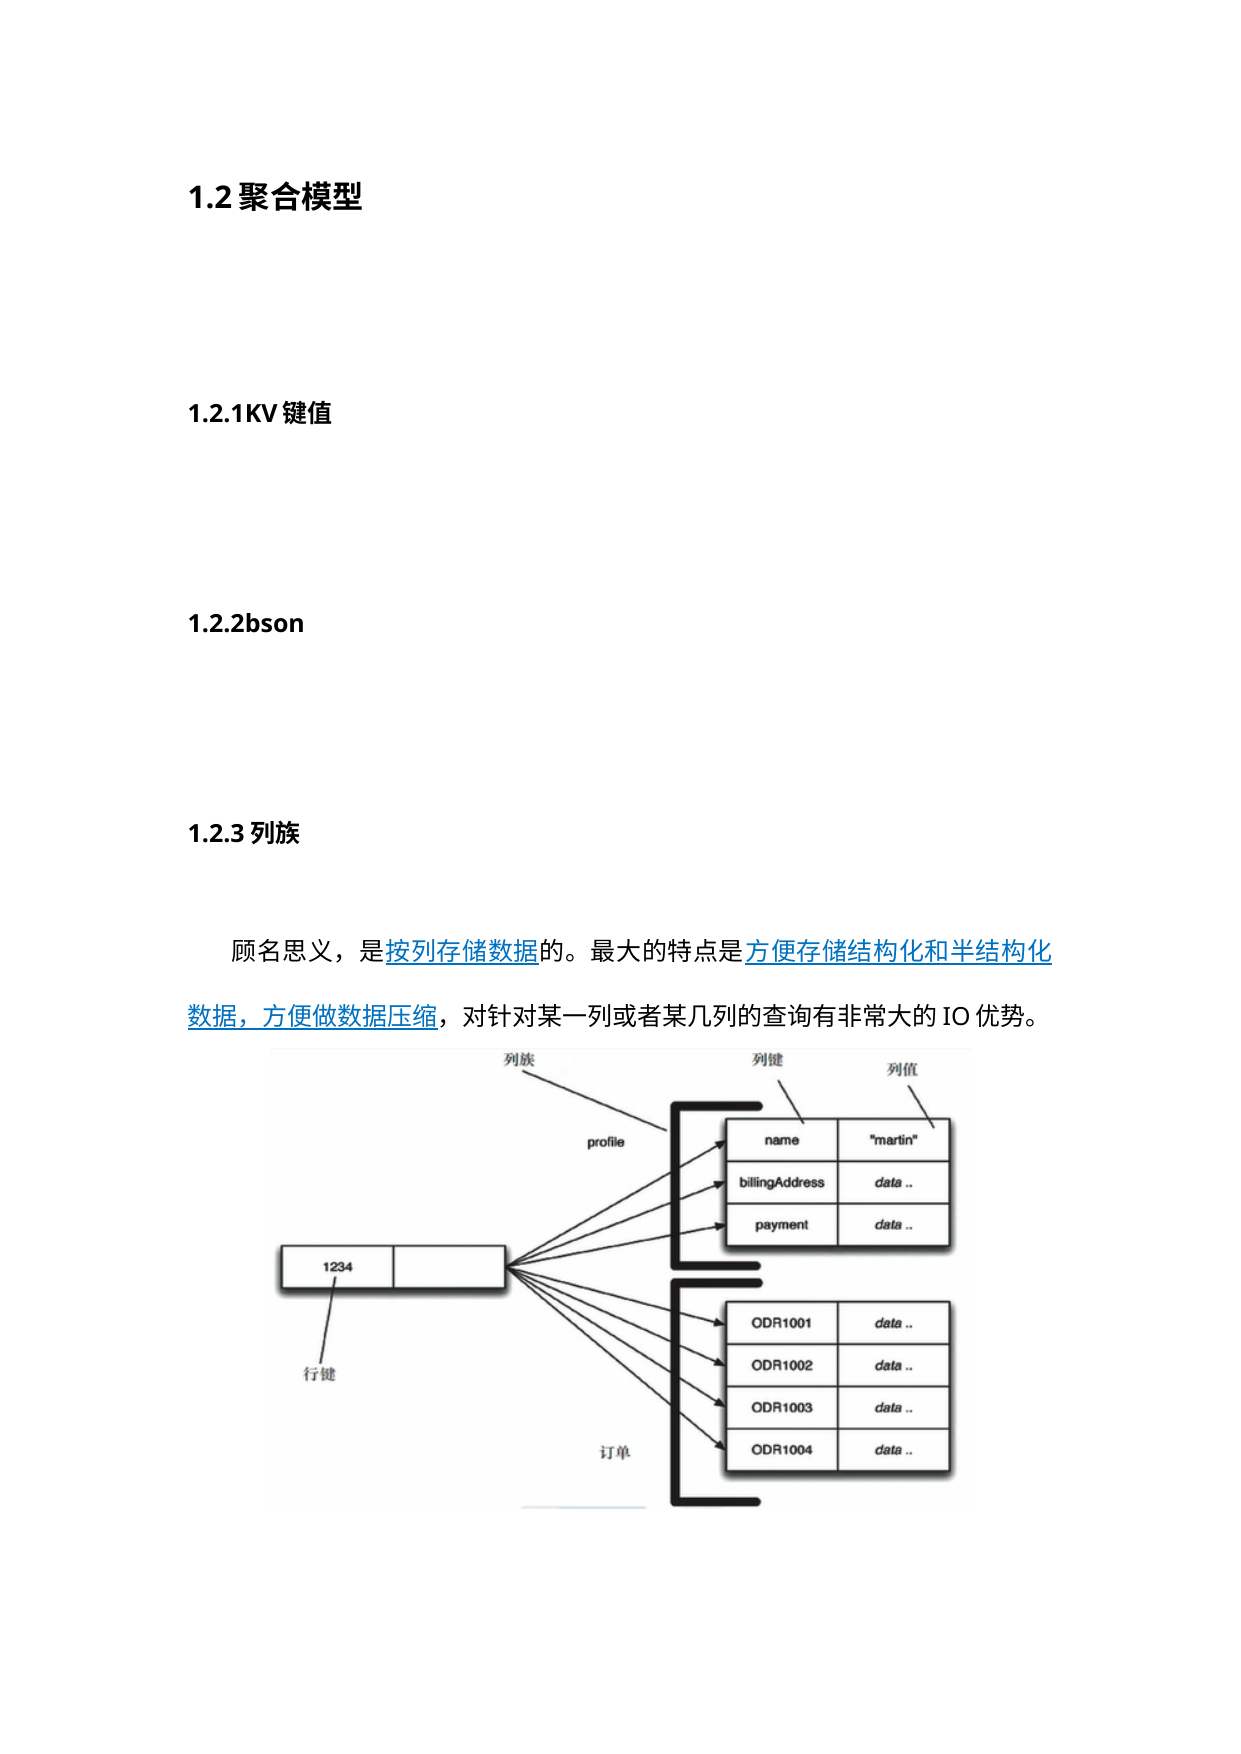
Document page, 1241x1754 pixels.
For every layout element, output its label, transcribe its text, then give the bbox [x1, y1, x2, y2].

subtitle 1.2聚合模型 [187, 162, 1053, 227]
subtitle 1.2.1KV键值 [187, 379, 1053, 444]
subtitle 1.2.2bson [187, 590, 1053, 655]
text 顾名思义，是按列存储数据的。最大的特点是方便存储结构化和半结构化数据，方便做数据压缩，对针对某一列或者某几列的查询有非常大的IO优势。 [187, 917, 1053, 1047]
subtitle 1.2.3列族 [187, 799, 1053, 864]
picture [269, 1047, 971, 1509]
